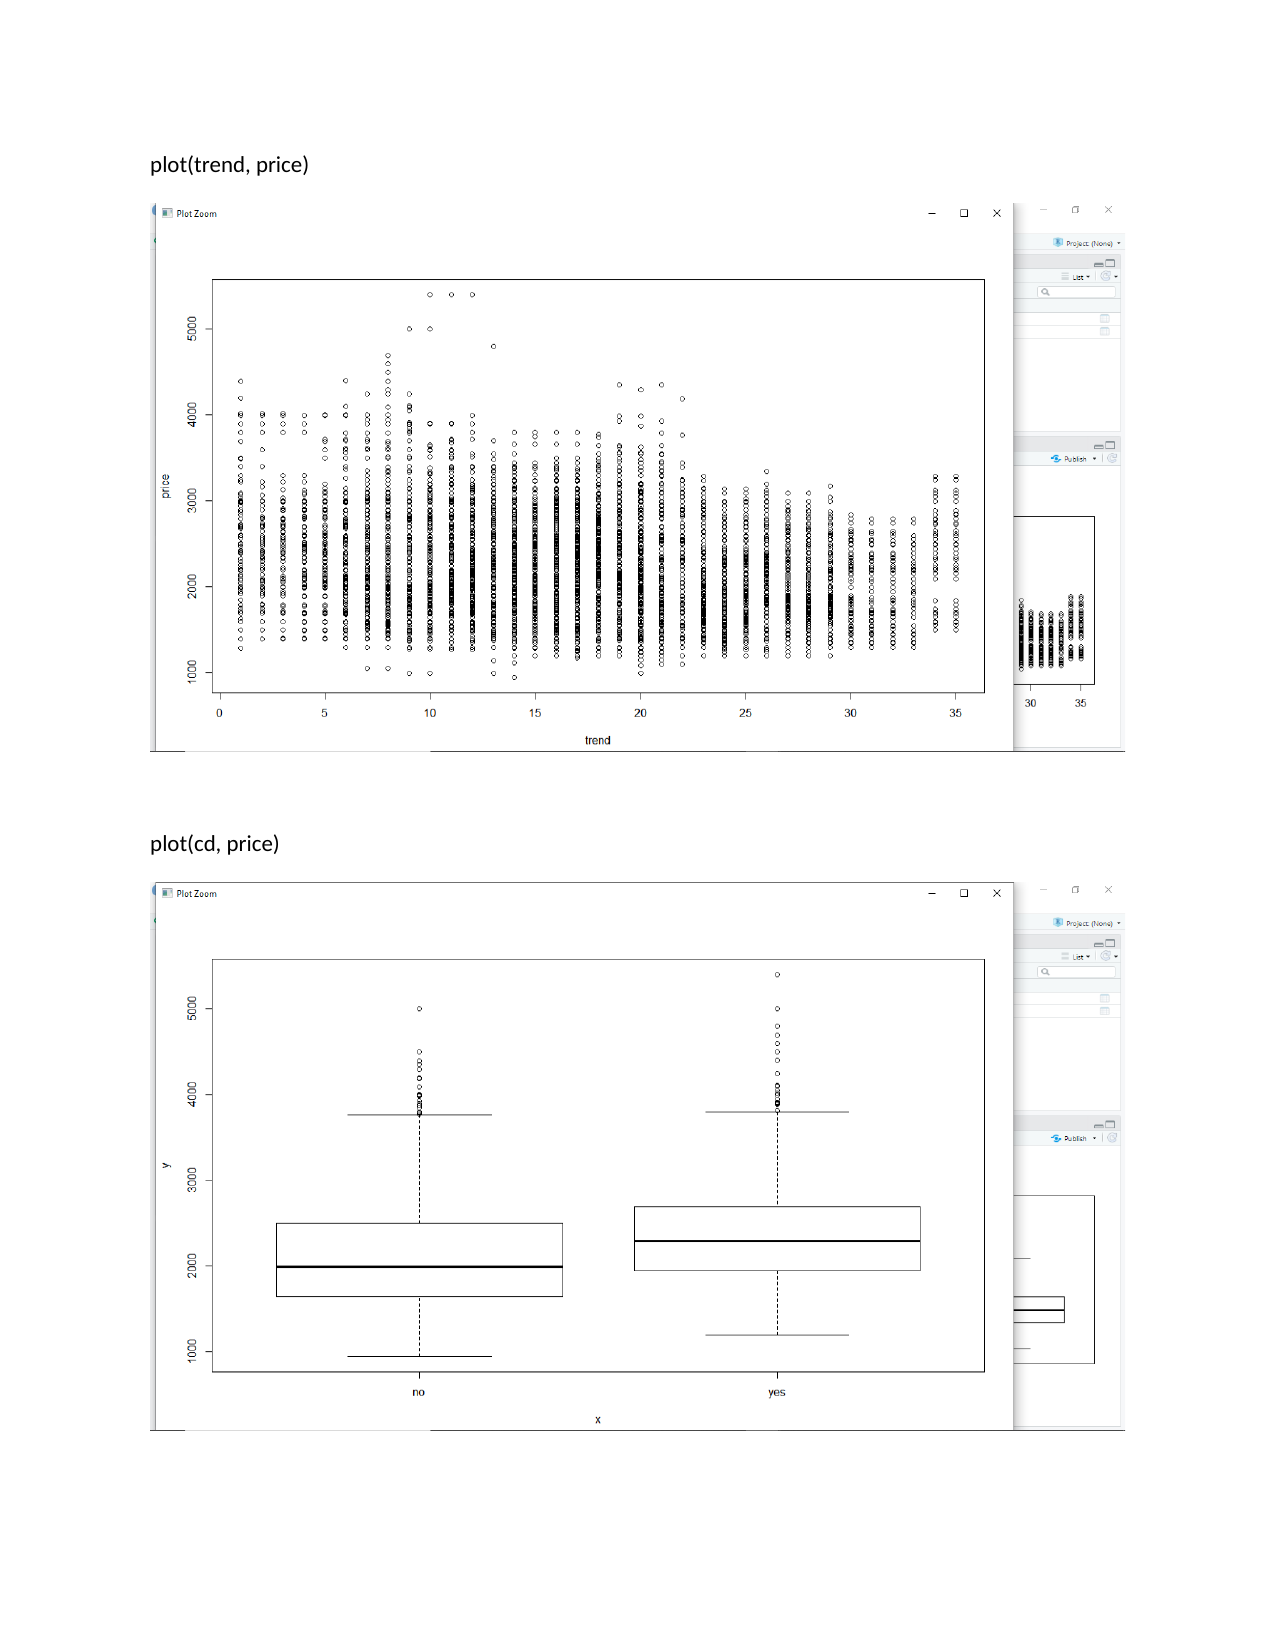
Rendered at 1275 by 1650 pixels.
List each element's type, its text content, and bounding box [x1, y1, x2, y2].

picture [150, 882, 1125, 1431]
text plot(cd, price) [150, 829, 1125, 857]
picture [150, 203, 1125, 752]
text plot(trend, price) [150, 150, 1125, 178]
